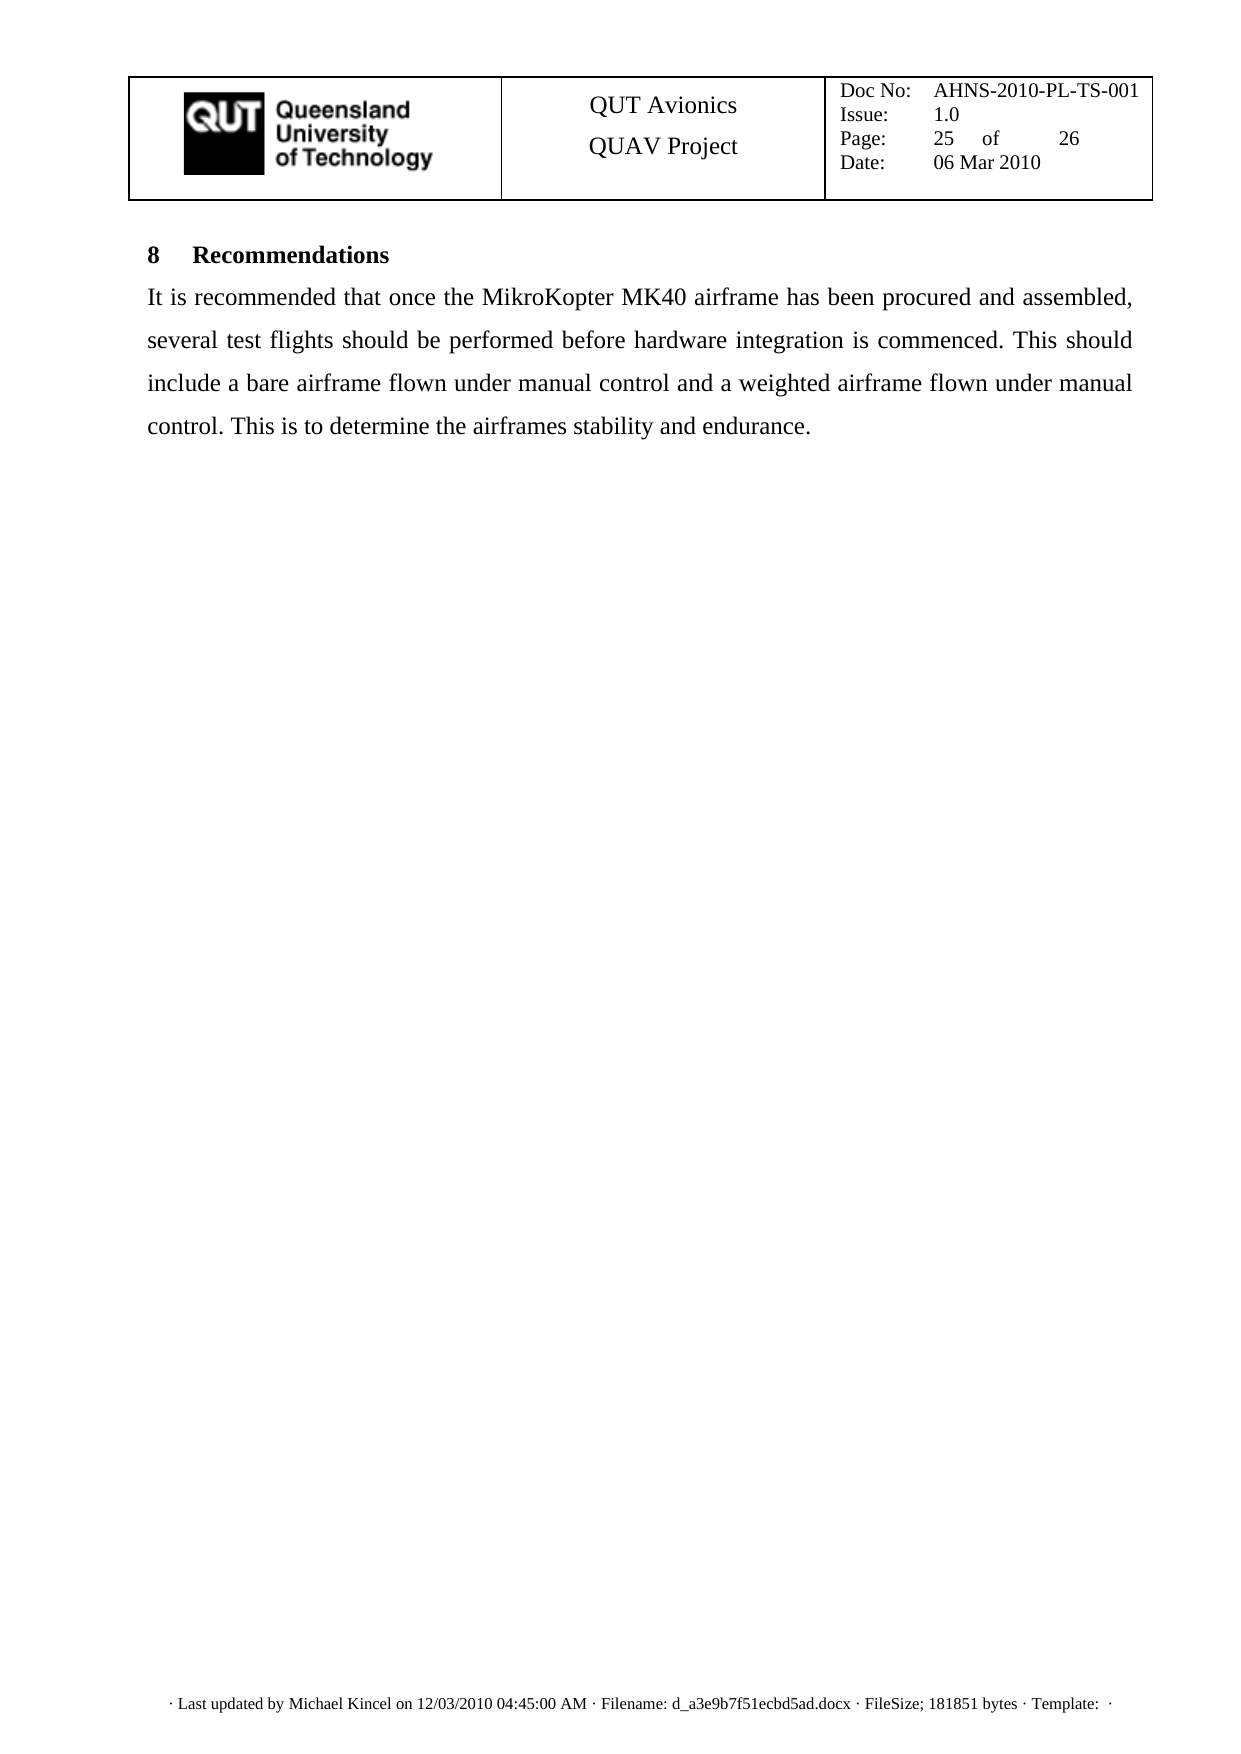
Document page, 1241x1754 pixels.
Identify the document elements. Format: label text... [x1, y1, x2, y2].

picture [183, 83, 477, 175]
text It is recommended that once the MikroKopter MK40 airframe has been procured and assembled, several test flights should be performed before hardware integration is commenced. This should include a bare airframe flown under manual control and a weighted airframe flown under manual control. This is to determine the airframes stability and endurance. [147, 282, 1134, 440]
subtitle Recommendations [147, 240, 1134, 269]
